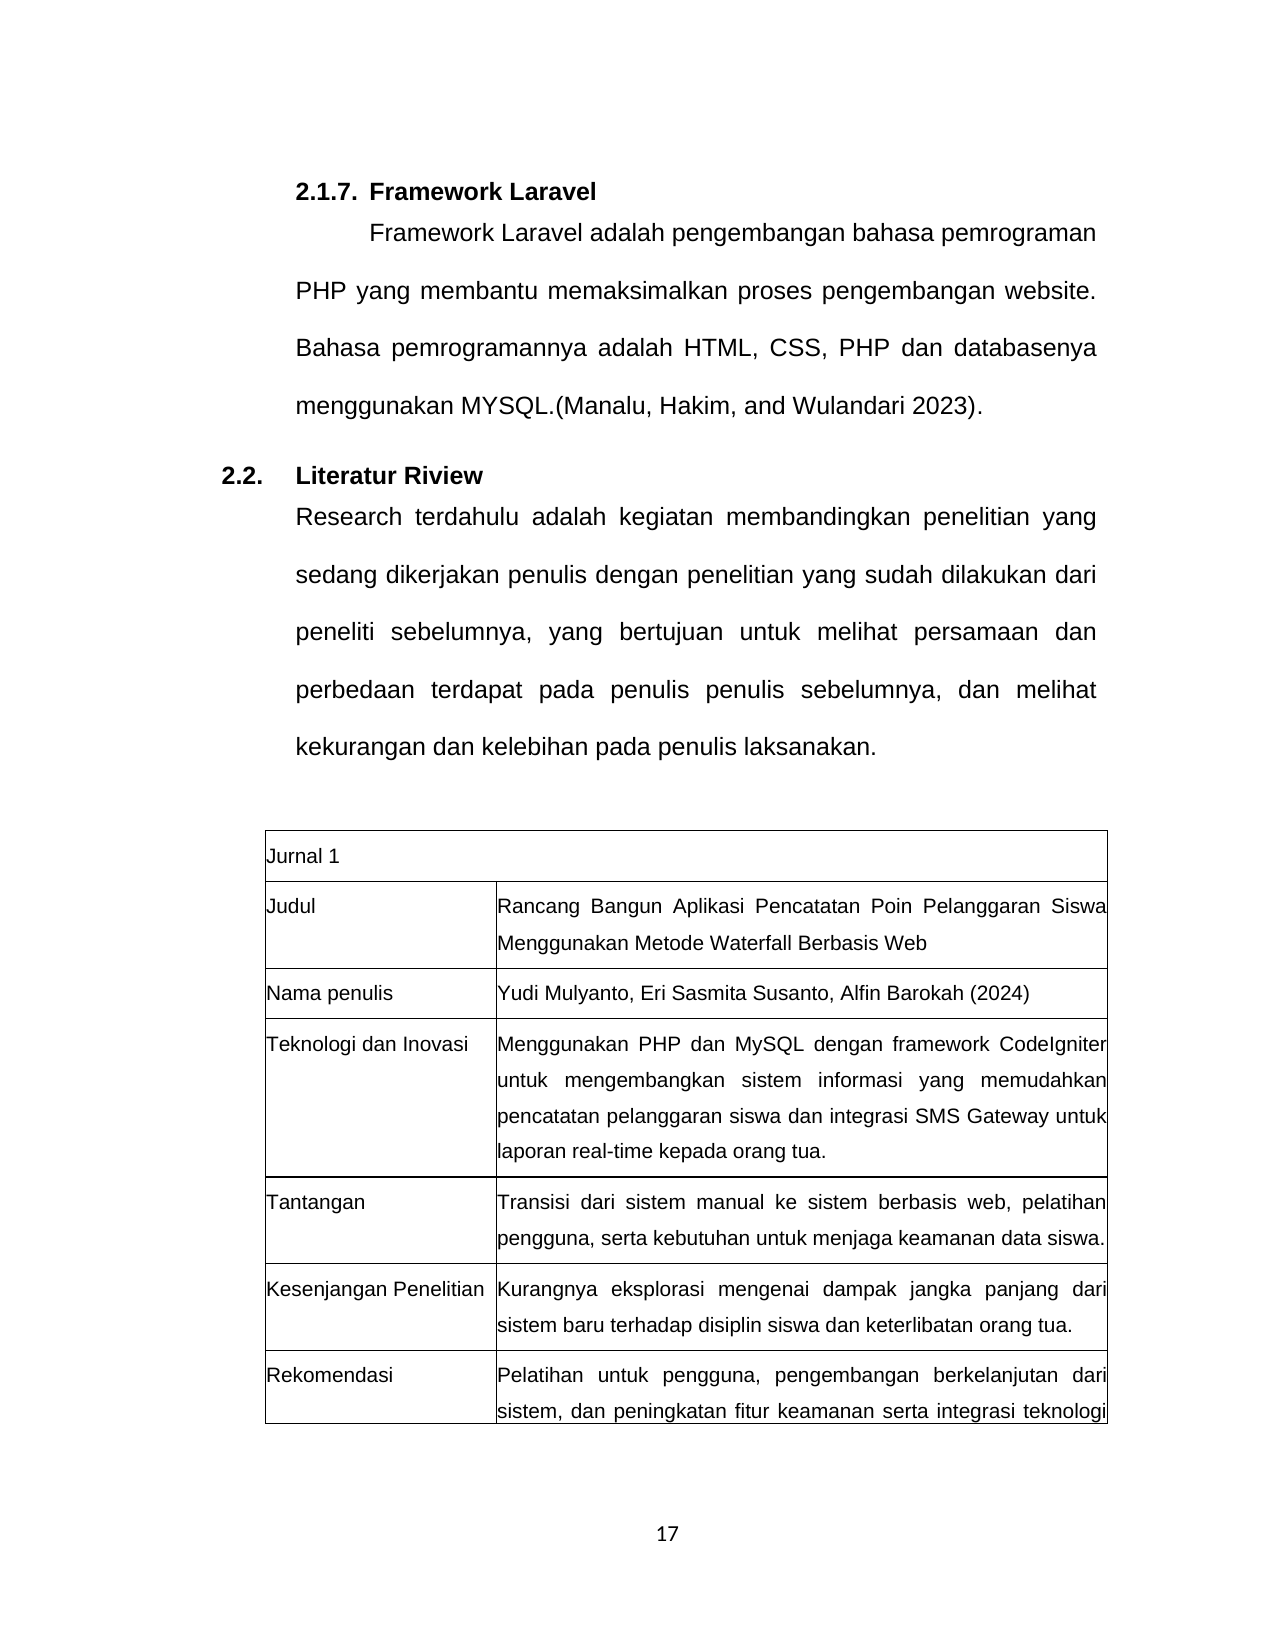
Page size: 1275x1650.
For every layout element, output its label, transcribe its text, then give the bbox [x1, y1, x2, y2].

text Framework Laravel adalah pengembangan bahasa pemrograman PHP yang membantu memaksimalkan proses pengembangan website. Bahasa pemrogramannya adalah HTML, CSS, PHP dan databasenya menggunakan MYSQL.(Manalu, Hakim, and Wulandari 2023). [295, 218, 1098, 420]
table_cell Judul [266, 882, 496, 967]
table_cell Transisi dari sistem manual ke sistem berbasis web, pelatihan pengguna, serta kebutuhan untuk menjaga keamanan data siswa. [497, 1178, 1107, 1263]
subtitle Framework Laravel [295, 177, 1098, 206]
table_cell Tantangan [266, 1178, 496, 1263]
table_cell Rekomendasi [266, 1351, 496, 1423]
table_cell Teknologi dan Inovasi [266, 1019, 496, 1176]
table_cell Kesenjangan Penelitian [266, 1264, 496, 1349]
list Research terdahulu adalah kegiatan membandingkan penelitian yang sedang dikerjakan penulis dengan penelitian yang sudah dilakukan dari peneliti sebelumnya, yang bertujuan untuk melihat persamaan dan perbedaan terdapat pada penulis penulis sebelumnya, dan melihat kekurangan dan kelebihan pada penulis laksanakan. [295, 502, 1098, 761]
table_header Jurnal 1 [266, 831, 1107, 881]
table_cell Rancang Bangun Aplikasi Pencatatan Poin Pelanggaran Siswa Menggunakan Metode Waterfall Berbasis Web [497, 882, 1107, 967]
table_cell Yudi Mulyanto, Eri Sasmita Susanto, Alfin Barokah (2024) [497, 969, 1107, 1018]
table_cell Kurangnya eksplorasi mengenai dampak jangka panjang dari sistem baru terhadap disiplin siswa dan keterlibatan orang tua. [497, 1264, 1107, 1349]
subtitle Literatur Riview [221, 461, 1098, 490]
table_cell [497, 1351, 1107, 1423]
table_cell Menggunakan PHP dan MySQL dengan framework CodeIgniter untuk mengembangkan sistem informasi yang memudahkan pencatatan pelanggaran siswa dan integrasi SMS Gateway untuk laporan real-time kepada orang tua. [497, 1019, 1107, 1176]
table_cell Nama penulis [266, 969, 496, 1018]
